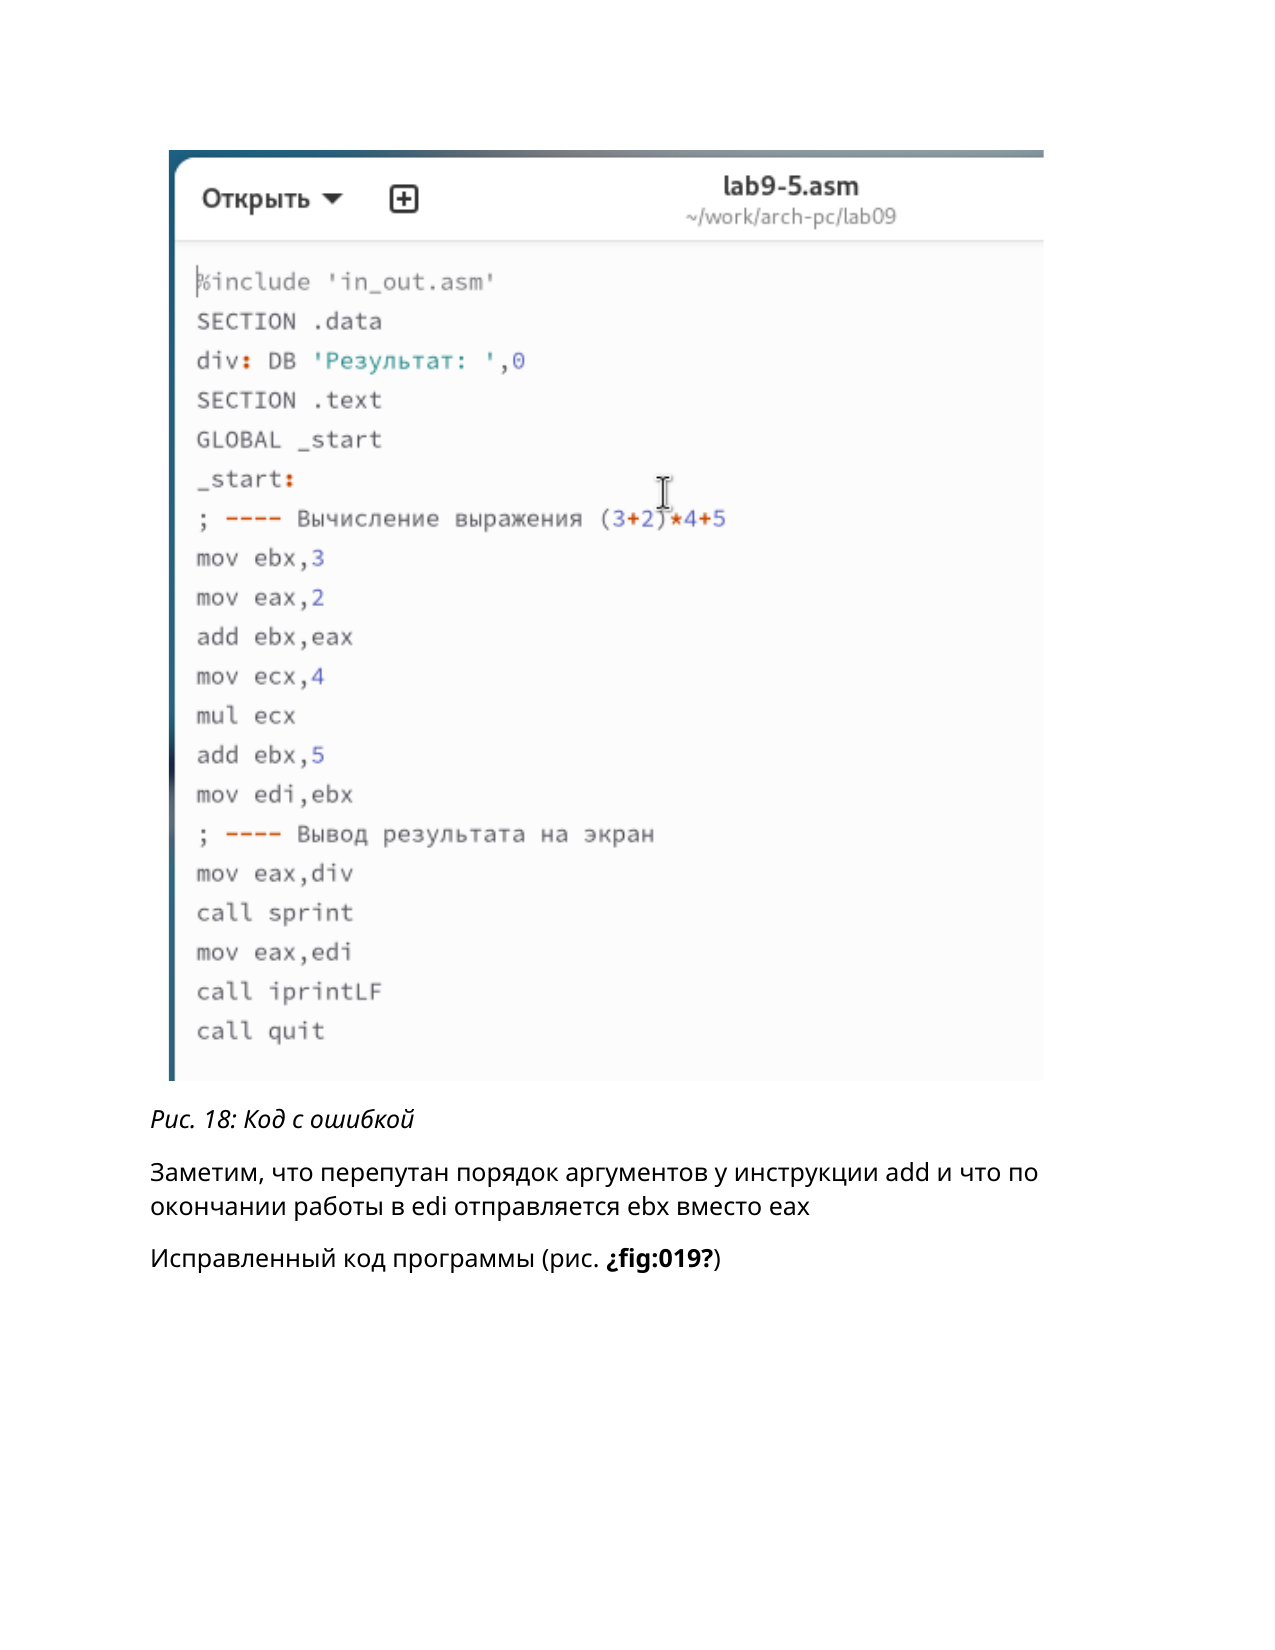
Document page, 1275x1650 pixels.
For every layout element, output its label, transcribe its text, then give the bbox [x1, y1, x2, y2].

picture [168, 150, 1044, 1081]
text Исправленный код программы (рис. ¿fig:019?) [150, 1241, 1125, 1275]
text Заметим, что перепутан порядок аргументов у инструкции add и что по окончании работы в edi отправляется ebx вместо eax [150, 1154, 1125, 1222]
text Рис. 18: Код с ошибкой [150, 1101, 1125, 1135]
